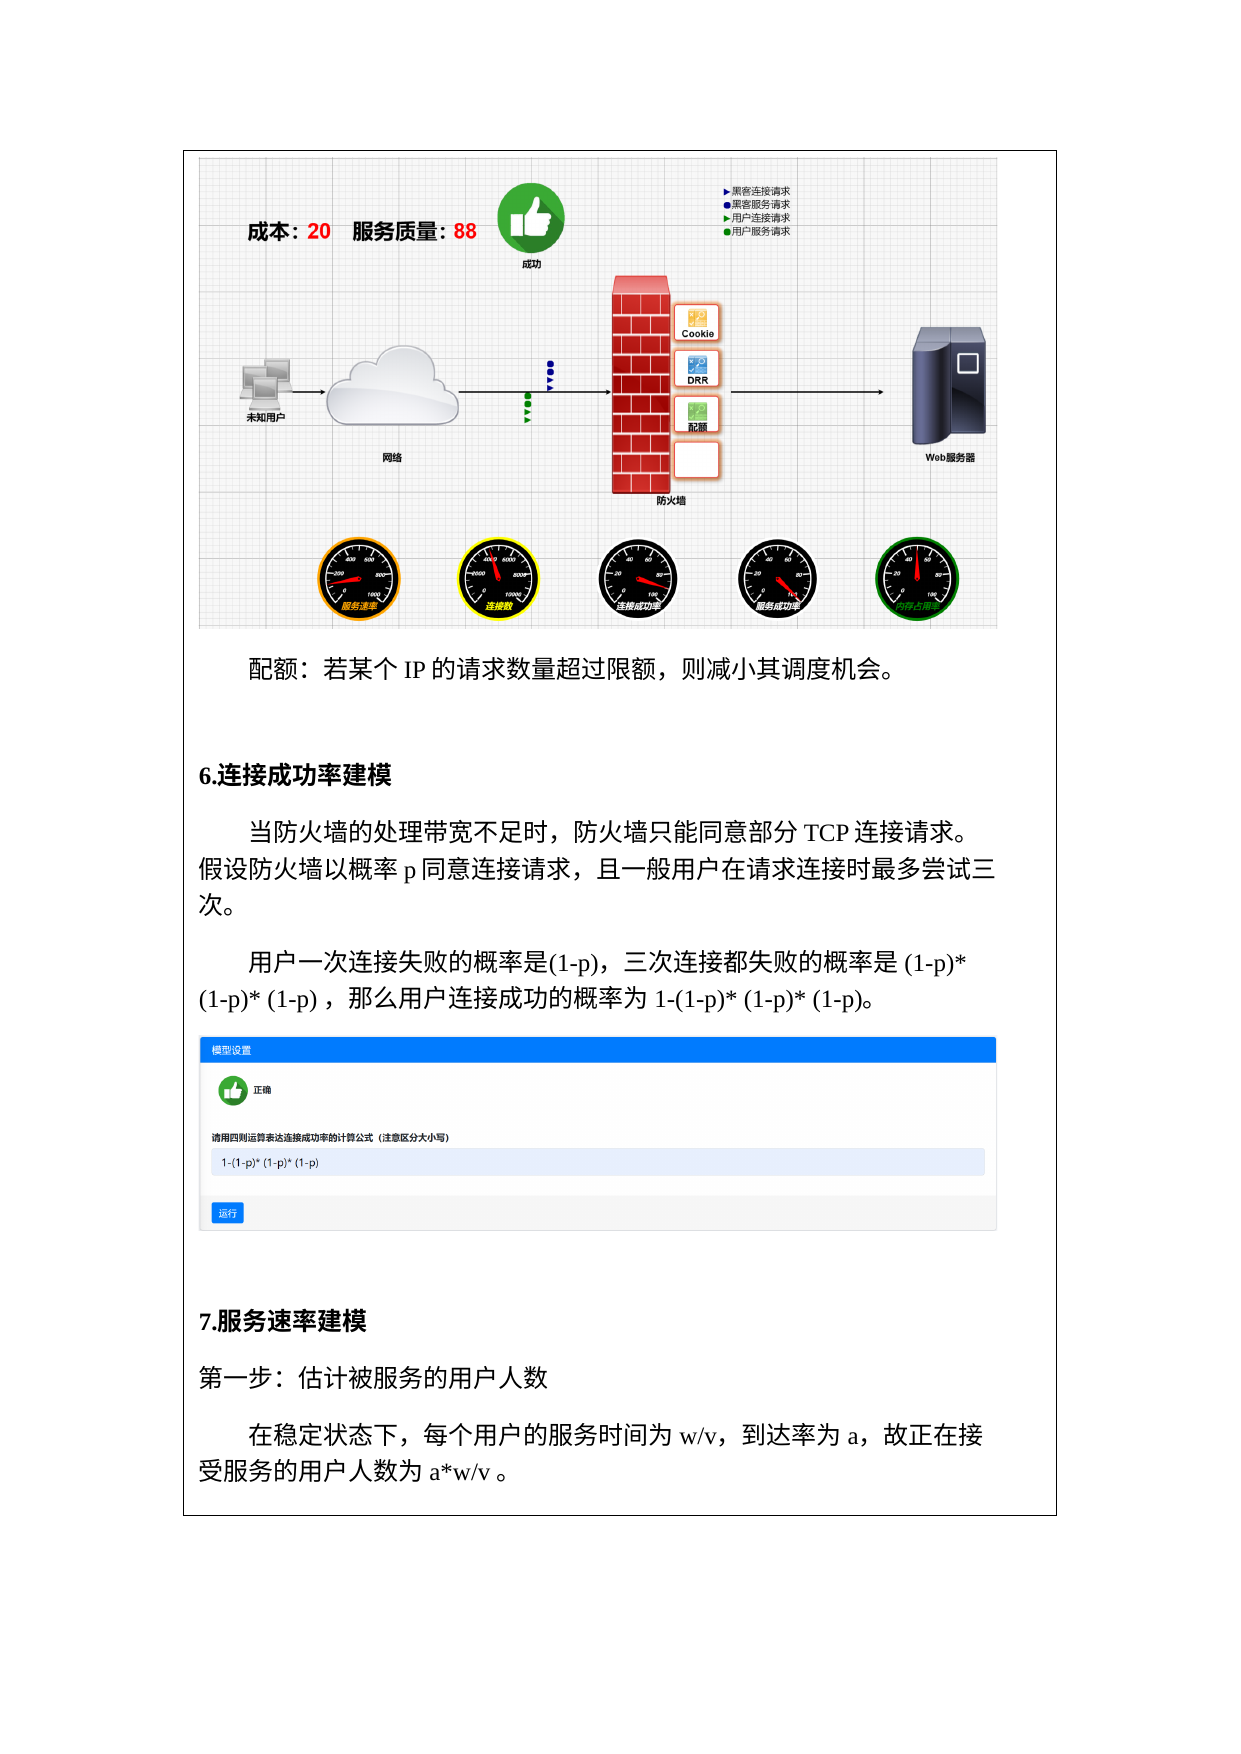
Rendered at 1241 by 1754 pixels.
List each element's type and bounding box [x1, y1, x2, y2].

table_cell [184, 151, 1056, 1514]
picture [198, 157, 998, 629]
picture [198, 1035, 998, 1231]
